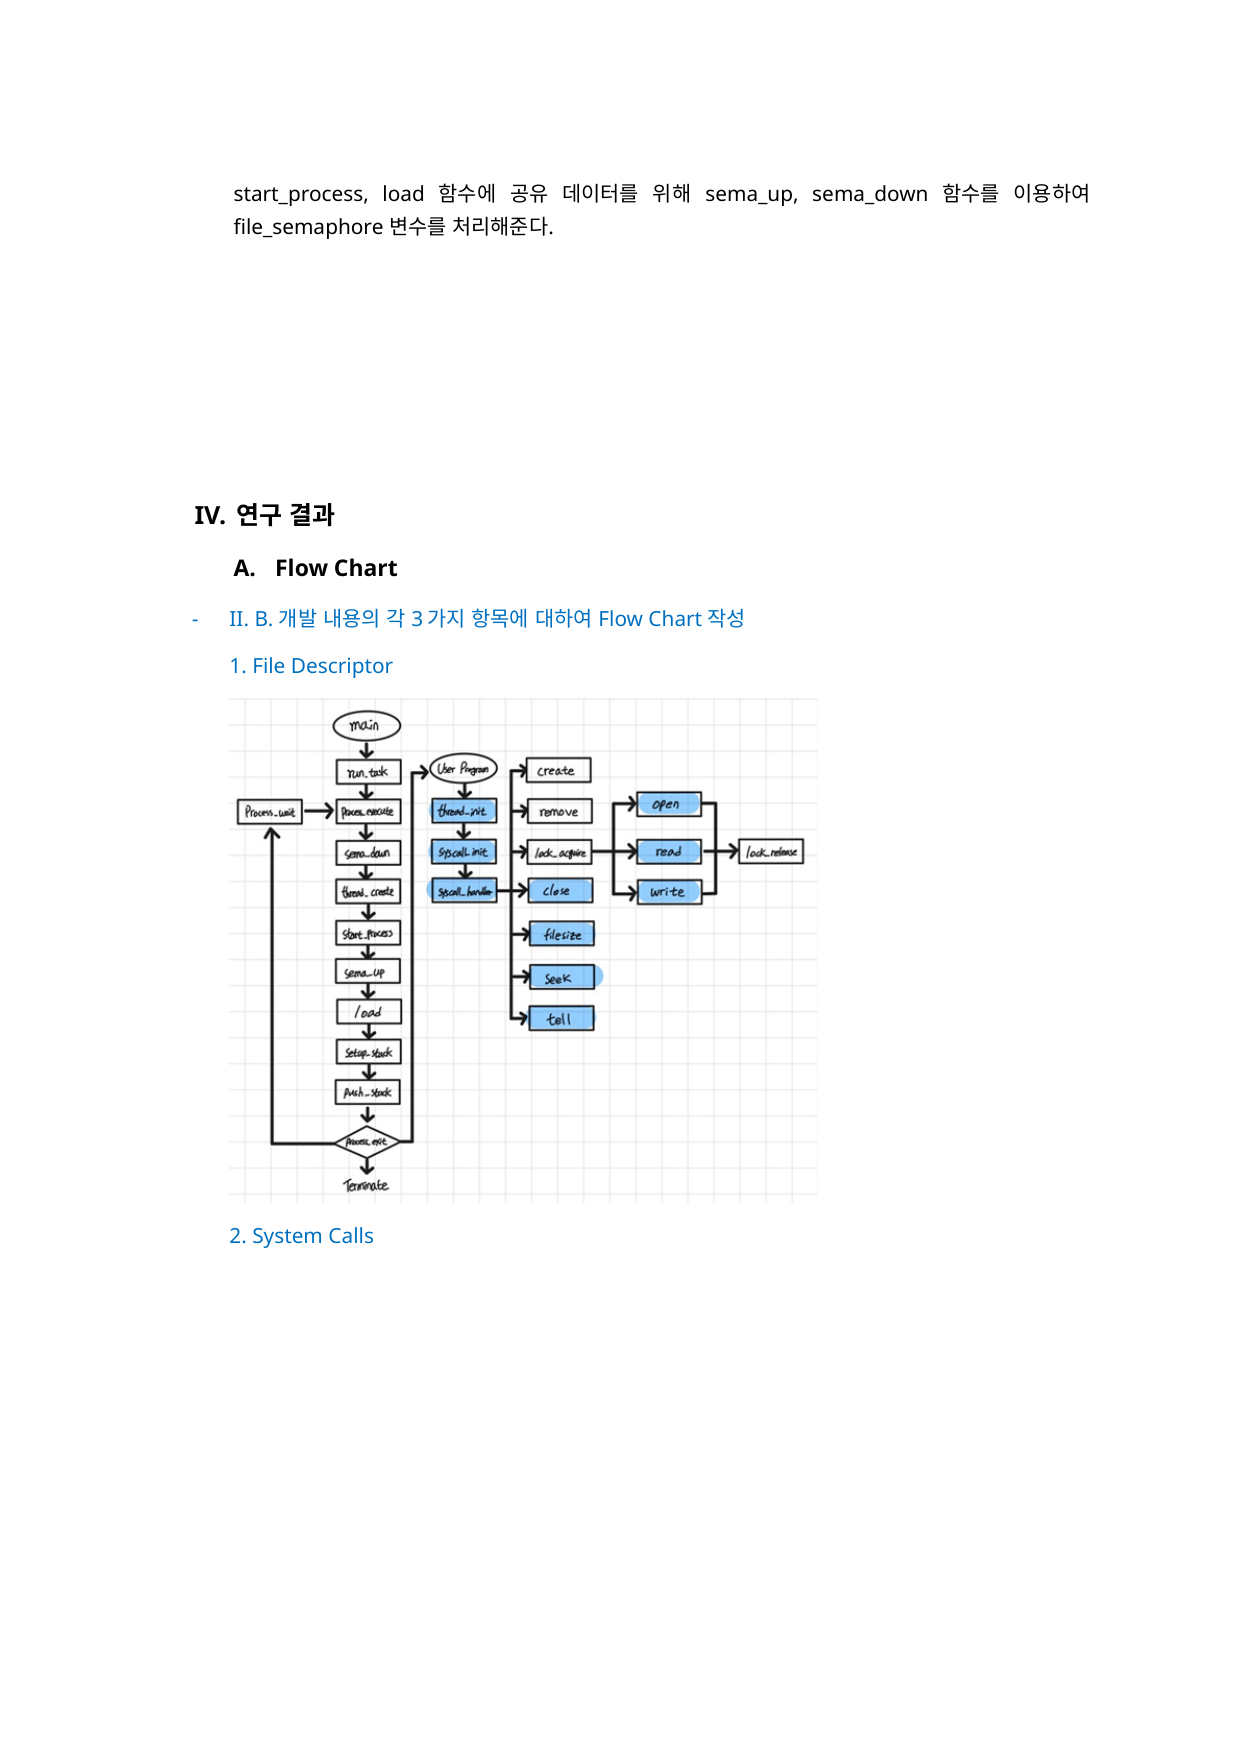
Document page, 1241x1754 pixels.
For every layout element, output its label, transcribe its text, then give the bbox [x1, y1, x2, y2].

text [233, 177, 1090, 240]
list Flow Chart [233, 551, 1090, 583]
picture [229, 698, 818, 1203]
list 연구 결과 [194, 496, 1090, 532]
list II. B. 개발 내용의 각 3가지 항목에 대하여 Flow Chart 작성 [192, 602, 1090, 632]
list 2. System Calls [229, 1222, 1090, 1250]
list 1. File Descriptor [229, 651, 1090, 680]
